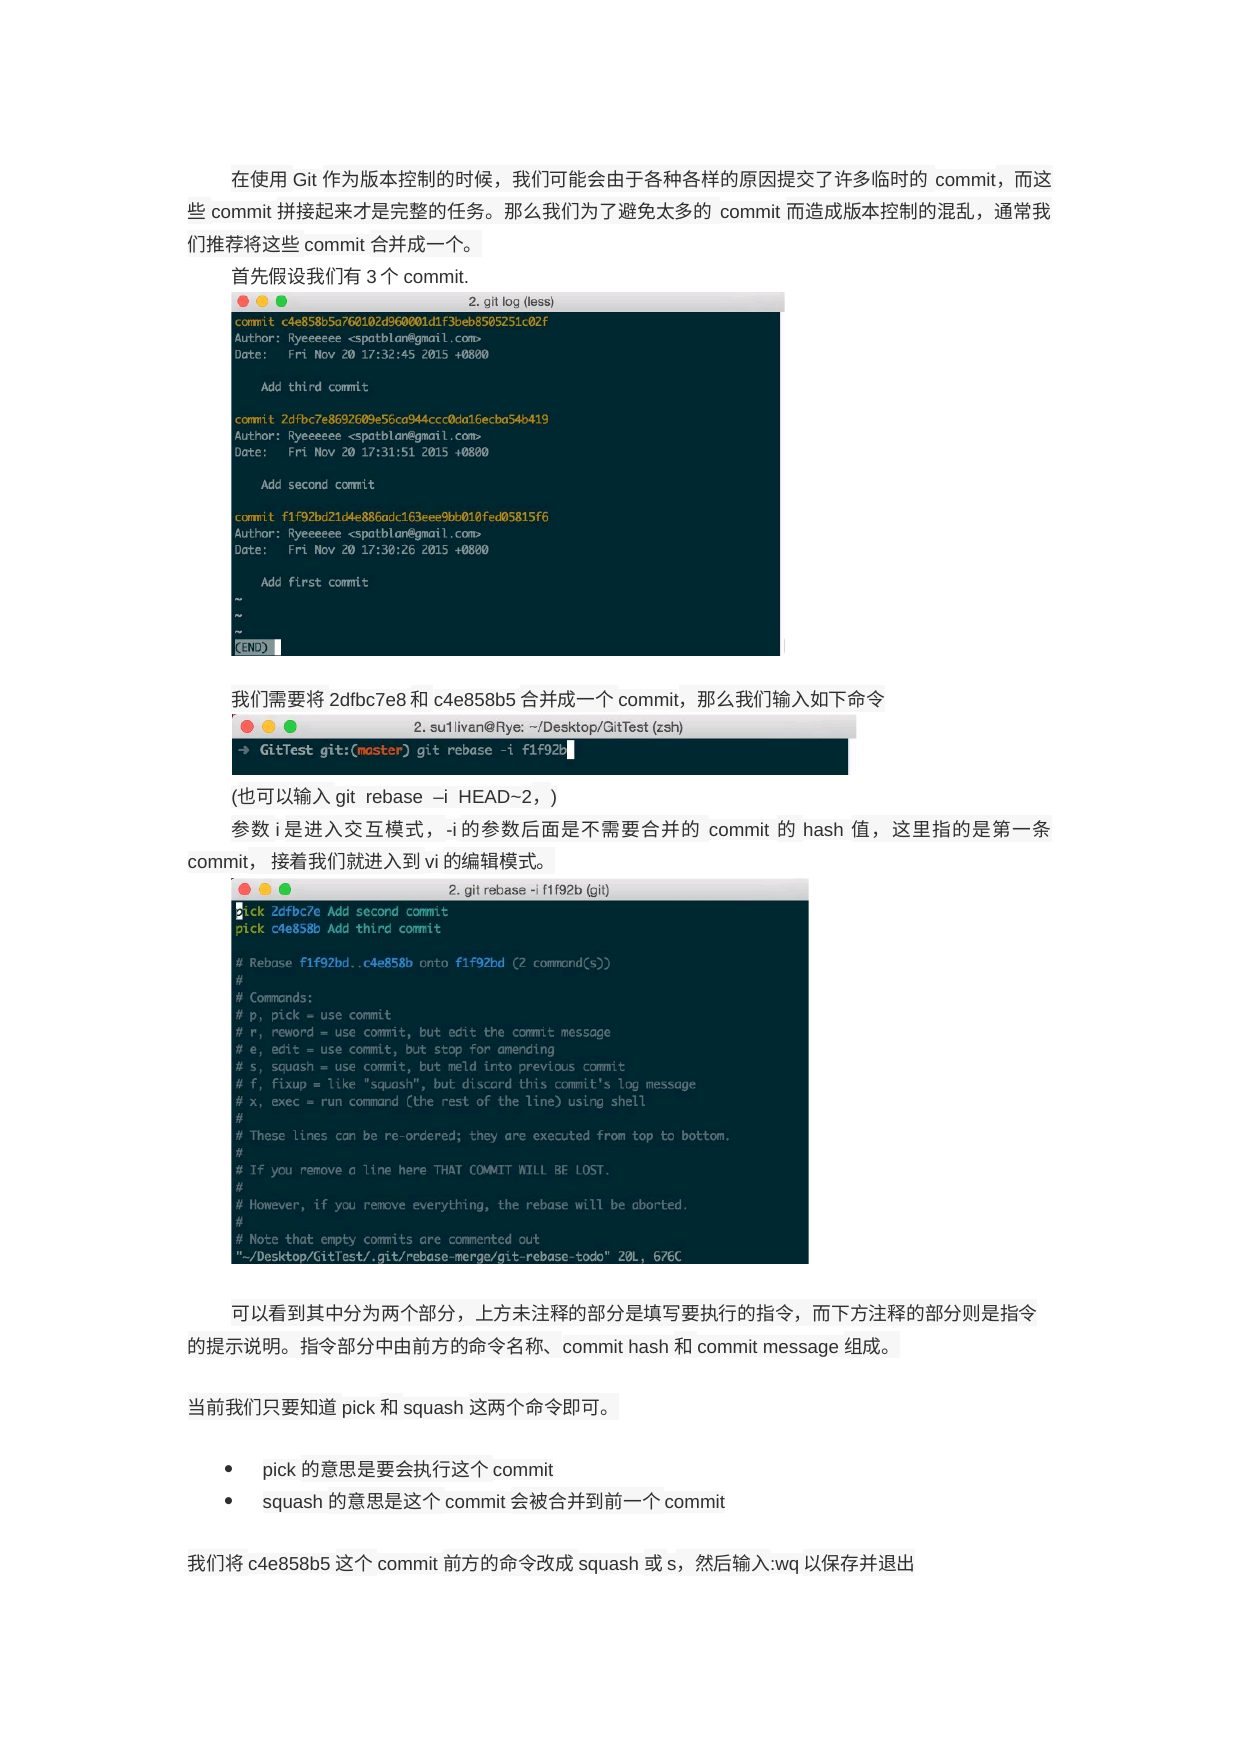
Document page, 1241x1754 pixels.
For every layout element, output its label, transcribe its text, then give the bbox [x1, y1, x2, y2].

list pick 的意思是要会执行这个 commit [225, 1452, 1053, 1484]
text 首先假设我们有3个 commit. [187, 259, 1053, 292]
picture [231, 714, 857, 775]
text 可以看到其中分为两个部分，上方未注释的部分是填写要执行的指令，而下方注释的部分则是指令的提示说明。指令部分中由前方的命令名称、commit hash 和 commit message 组成。 [187, 1296, 1053, 1361]
text 我们将 c4e858b5 这个 commit 前方的命令改成 squash 或 s，然后输入:wq以保存并退出 [187, 1546, 1053, 1579]
text 在使用 Git 作为版本控制的时候，我们可能会由于各种各样的原因提交了许多临时的 commit，而这些 commit 拼接起来才是完整的任务。那么我们为了避免太多的 commit 而造成版本控制的混乱，通常我们推荐将这些 commit 合并成一个。 [187, 162, 1053, 259]
text (也可以输入 git rebase –i HEAD~2，) [187, 779, 1053, 812]
text 参数i是进入交互模式，-i 的参数后面是不需要合并的 commit 的 hash 值，这里指的是第一条 commit， 接着我们就进入到 vi 的编辑模式。 [187, 812, 1053, 877]
list squash 的意思是这个 commit 会被合并到前一个commit [225, 1484, 1053, 1517]
text 我们需要将 2dfbc7e8 和 c4e858b5 合并成一个 commit，那么我们输入如下命令 [187, 682, 1053, 714]
picture [231, 877, 809, 1264]
picture [231, 292, 785, 656]
text 当前我们只要知道 pick 和 squash 这两个命令即可。 [187, 1390, 1053, 1423]
